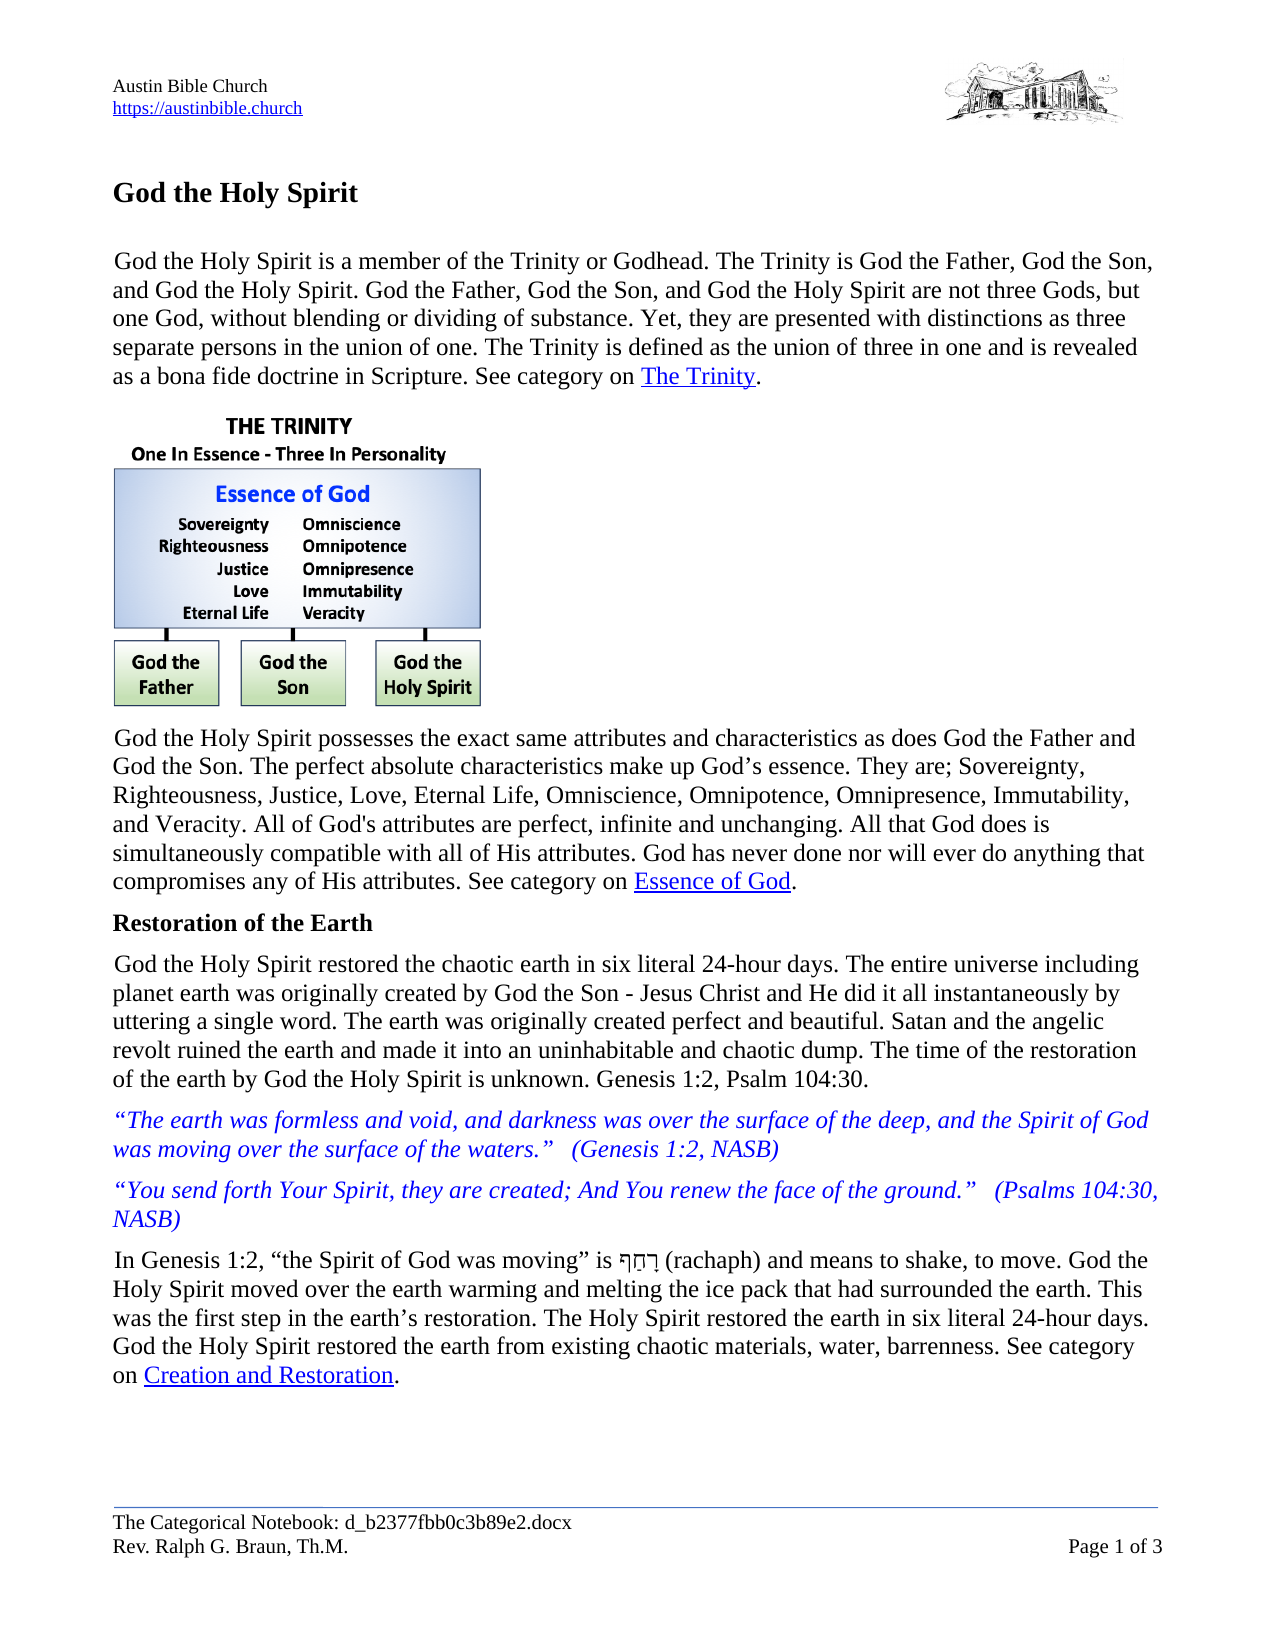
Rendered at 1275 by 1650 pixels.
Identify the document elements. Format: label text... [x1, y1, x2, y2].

text God the Holy Spirit is a member of the Trinity or Godhead. The Trinity is God the Father, God the Son, and God the Holy Spirit. God the Father, God the Son, and God the Holy Spirit are not three Gods, but one God, without blending or dividing of substance. Yet, they are presented with distinctions as three separate persons in the union of one. The Trinity is defined as the union of three in one and is revealed as a bona fide doctrine in Scripture. See category on The Trinity. [112, 246, 1162, 390]
text God the Holy Spirit restored the chaotic earth in six literal 24-hour days. The entire universe including planet earth was originally created by God the Son - Jesus Christ and He did it all instantaneously by uttering a single word. The earth was originally created perfect and beautiful. Satan and the angelic revolt ruined the earth and made it into an uninhabitable and chaotic dump. The time of the restoration of the earth by God the Holy Spirit is unknown. Genesis 1:2, Psalm 104:30. [112, 949, 1162, 1093]
subtitle God the Holy Spirit [112, 175, 1162, 208]
text In Genesis 1:2, “the Spirit of God was moving” is רָחַף (rachaph) and means to shake, to move. God the Holy Spirit moved over the earth warming and melting the ice pack that had surrounded the earth. This was the first step in the earth’s restoration. The Holy Spirit restored the earth in six literal 24-hour days. God the Holy Spirit restored the earth from existing chaotic materials, water, barrenness. See category on Creation and Restoration. [112, 1245, 1162, 1389]
picture [944, 58, 1124, 125]
text “The earth was formless and void, and darkness was over the surface of the deep, and the Spirit of God was moving over the surface of the waters.” (Genesis 1:2, NASB) [112, 1105, 1162, 1163]
picture [113, 402, 486, 711]
text “You send forth Your Spirit, they are created; And You renew the face of the ground.” (Psalms 104:30, NASB) [112, 1175, 1162, 1233]
text Restoration of the Earth [112, 908, 1162, 936]
text God the Holy Spirit possesses the exact same attributes and characteristics as does God the Father and God the Son. The perfect absolute characteristics make up God’s essence. They are; Sovereignty, Righteousness, Justice, Love, Eternal Life, Omniscience, Omnipotence, Omnipresence, Immutability, and Veracity. All of God's attributes are perfect, infinite and unchanging. All that God does is simultaneously compatible with all of His attributes. God has never done nor will ever do anything that compromises any of His attributes. See category on Essence of God. [112, 723, 1162, 895]
